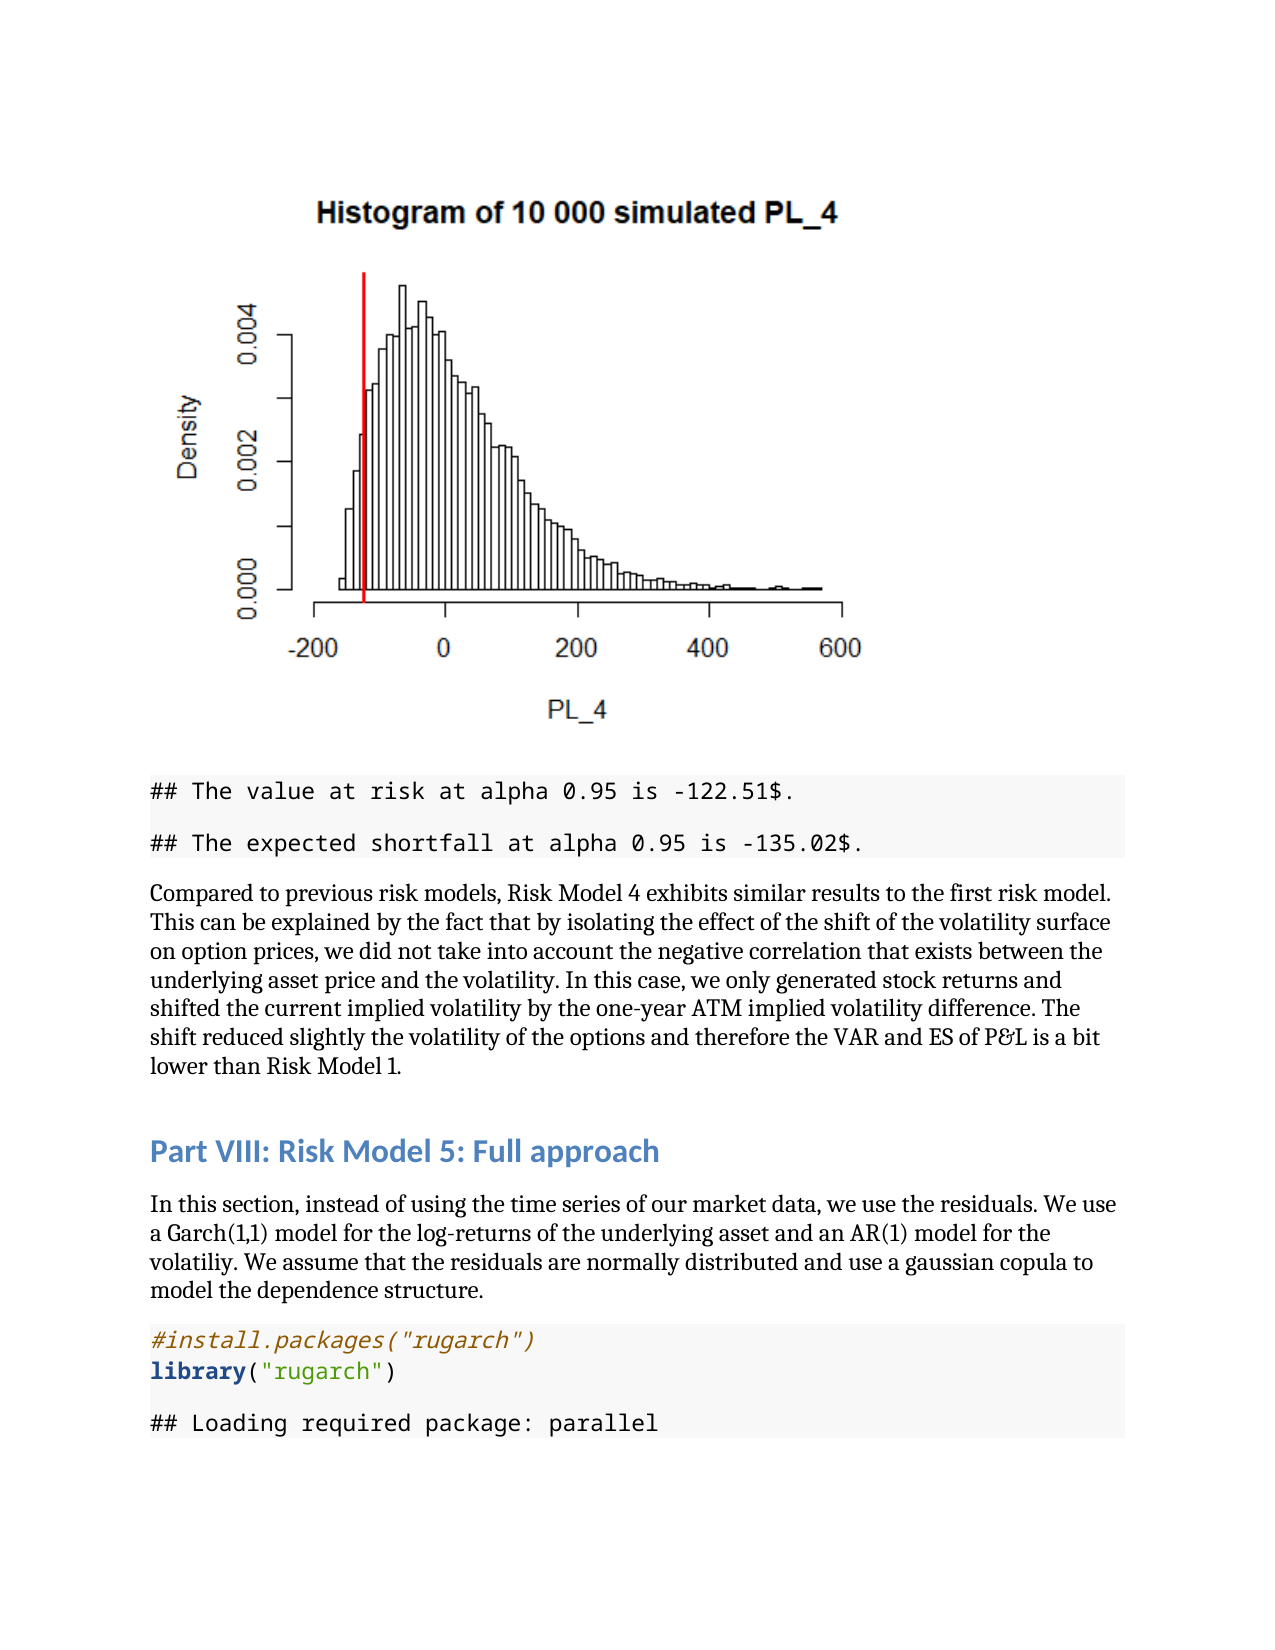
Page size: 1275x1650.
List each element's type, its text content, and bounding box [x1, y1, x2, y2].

text #install.packages("rugarch") library("rugarch") [397, 1324, 1125, 1386]
picture [168, 150, 927, 757]
text Compared to previous risk models, Risk Model 4 exhibits similar results to the first risk model. This can be explained by the fact that by isolating the effect of the shift of the volatility surface on option prices, we did not take into account the negative correlation that exists between the underlying asset price and the volatility. In this case, we only generated stock returns and shifted the current implied volatility by the one-year ATM implied volatility difference. The shift reduced slightly the volatility of the options and therefore the VAR and ES of P&L is a bit lower than Risk Model 1. [150, 879, 1125, 1081]
text In this section, instead of using the time series of our market data, we use the residuals. We use a Garch(1,1) model for the log-returns of the underlying asset and an AR(1) model for the volatiliy. We assume that the residuals are normally distributed and use a gaussian copula to model the dependence structure. [150, 1190, 1125, 1305]
text ## The value at risk at alpha 0.95 is -122.51$. [150, 775, 1125, 806]
subtitle Part VIII: Risk Model 5: Full approach [150, 1131, 1125, 1171]
text ## Loading required package: parallel [150, 1407, 1125, 1438]
text ## The expected shortfall at alpha 0.95 is -135.02$. [150, 827, 1125, 858]
